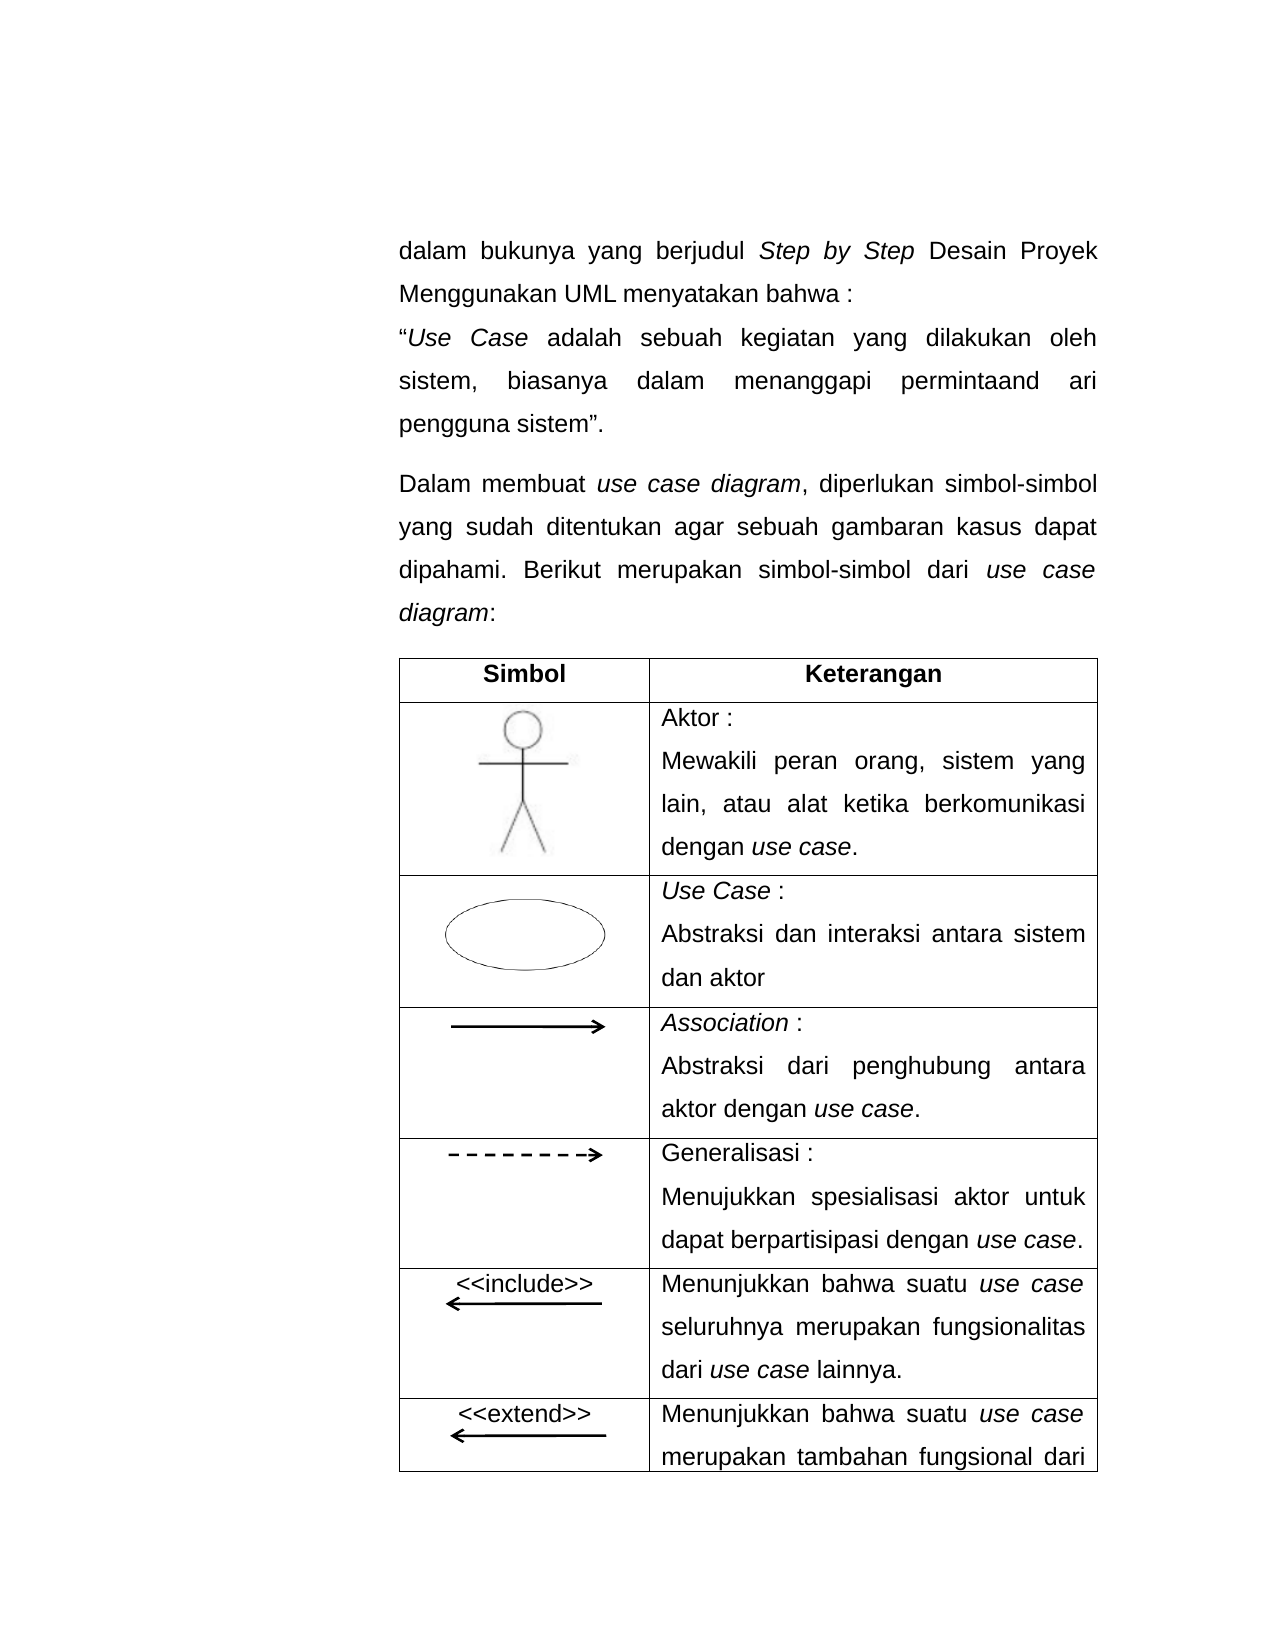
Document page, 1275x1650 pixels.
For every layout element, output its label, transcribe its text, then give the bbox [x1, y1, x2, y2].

table_cell [400, 1008, 649, 1137]
table_header Simbol [400, 659, 649, 702]
picture [441, 894, 608, 975]
table_cell [400, 1139, 649, 1268]
picture [466, 704, 583, 859]
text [399, 236, 1098, 308]
text “Use Case adalah sebuah kegiatan yang dilakukan oleh sistem, biasanya dalam menanggapi permintaand ari pengguna sistem”. [399, 322, 1098, 437]
table_header Keterangan [650, 659, 1097, 702]
table_cell [400, 876, 649, 1007]
table_cell Use Case : Abstraksi dan interaksi antara sistem dan aktor [650, 876, 1097, 1007]
table_cell [400, 703, 649, 875]
table_cell Association : Abstraksi dari penghubung antara aktor dengan use case. [650, 1008, 1097, 1137]
table_cell <<include>> [400, 1269, 649, 1398]
table_cell <<extend>> [400, 1399, 649, 1471]
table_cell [650, 1399, 1097, 1471]
table_cell Generalisasi : Menujukkan spesialisasi aktor untuk dapat berpartisipasi dengan use case. [650, 1139, 1097, 1268]
text Dalam membuat use case diagram, diperlukan simbol-simbol yang sudah ditentukan agar sebuah gambaran kasus dapat dipahami. Berikut merupakan simbol-simbol dari use case diagram: [399, 468, 1098, 627]
table_cell Menunjukkan bahwa suatu use case seluruhnya merupakan fungsionalitas dari use case lainnya. [650, 1269, 1097, 1398]
table_cell Aktor : Mewakili peran orang, sistem yang lain, atau alat ketika berkomunikasi dengan use case. [650, 703, 1097, 875]
